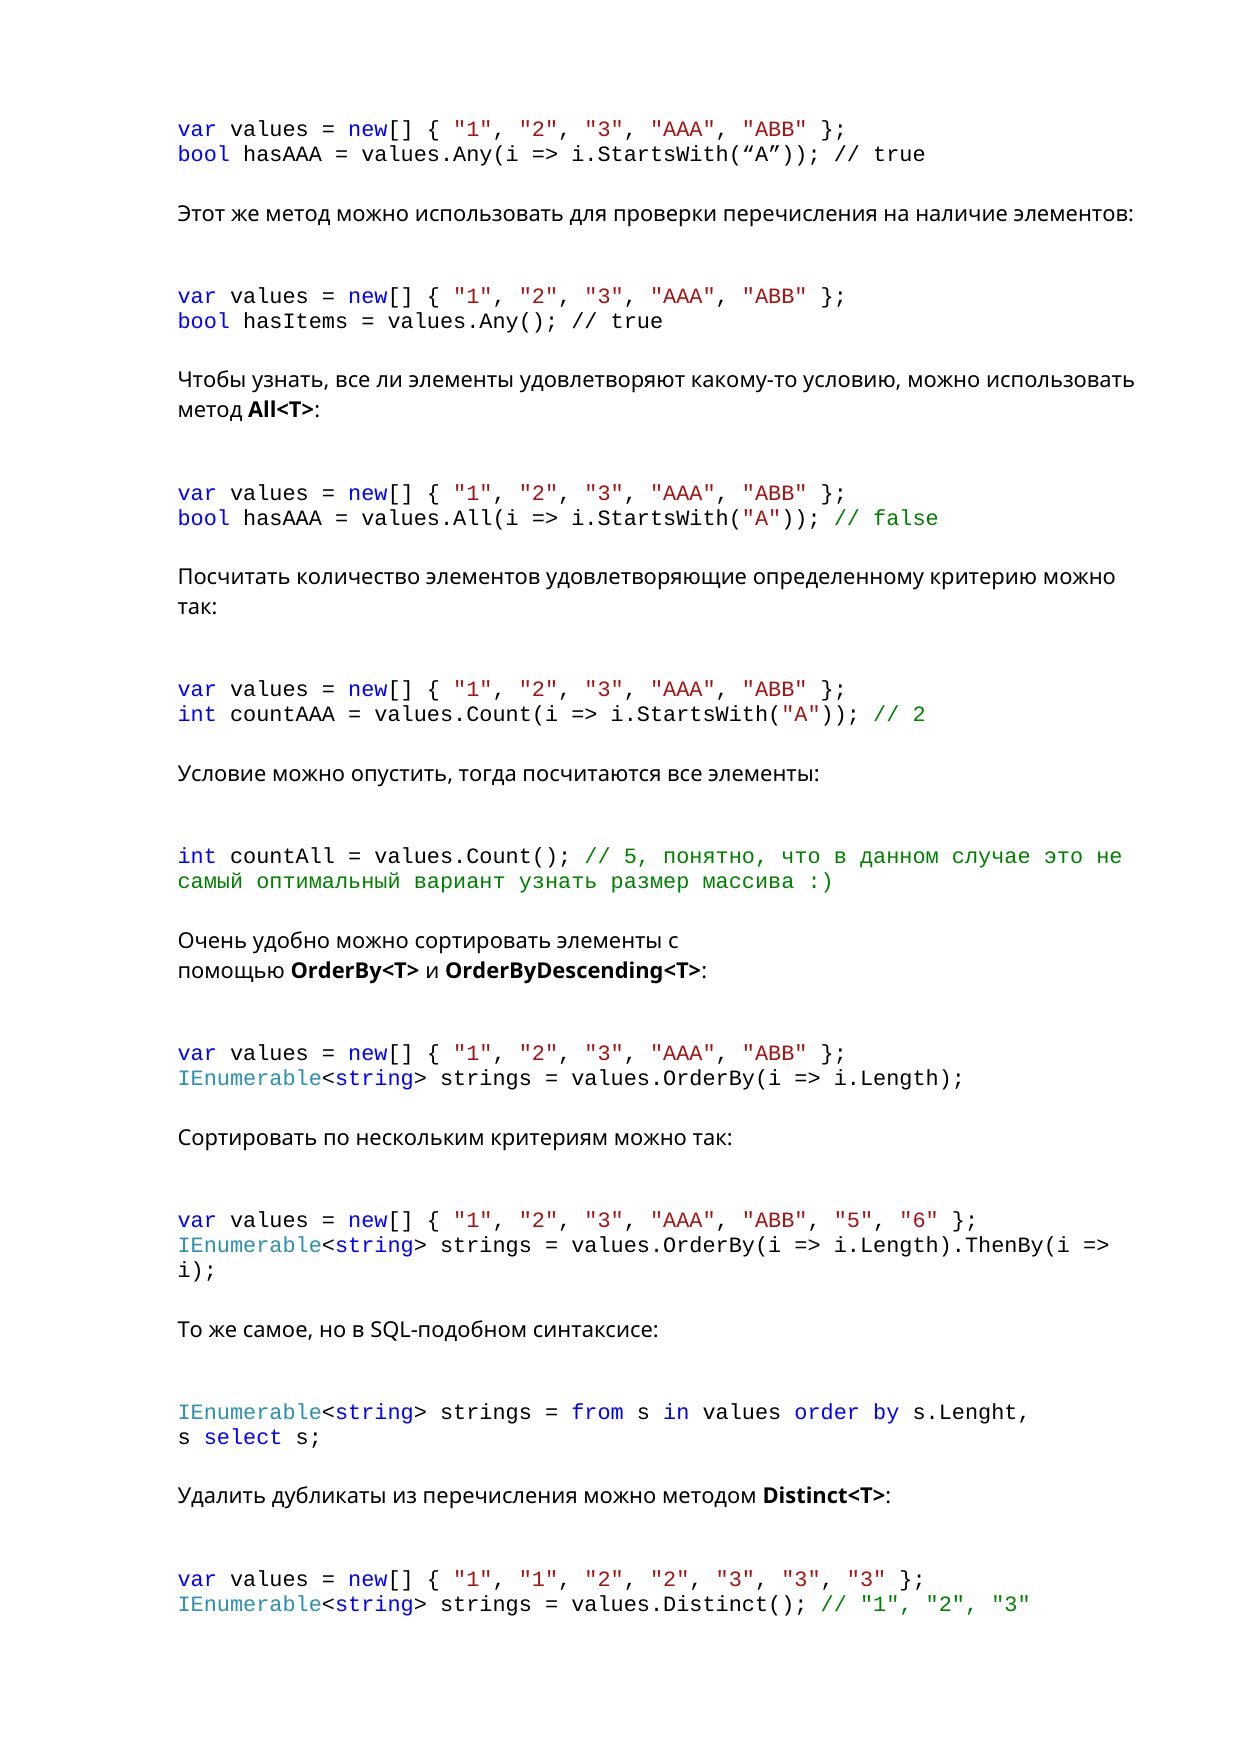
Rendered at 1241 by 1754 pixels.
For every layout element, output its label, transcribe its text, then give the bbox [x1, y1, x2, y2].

text var values = new[] { "1", "2", "3", "AAA", "ABB" }; int countAAA = values.Count(i => i.StartsWith("A")); // 2 [177, 679, 1152, 728]
text Условие можно опустить, тогда посчитаются все элементы: [177, 728, 1152, 846]
text var values = new[] { "1", "2", "3", "AAA", "ABB" }; bool hasAAA = values.All(i => i.StartsWith("A")); // false [177, 482, 1152, 531]
text Сортировать по нескольким критериям можно так: [177, 1092, 1152, 1209]
text IEnumerable<string> strings = from s in values order by s.Lenght, s select s; [177, 1401, 1152, 1451]
text То же самое, но в SQL-подобном синтаксисе: [177, 1284, 1152, 1401]
text var values = new[] { "1", "1", "2", "2", "3", "3", "3" }; IEnumerable<string> strings = values.Distinct(); // "1", "2", "3" [177, 1568, 1152, 1618]
text var values = new[] { "1", "2", "3", "AAA", "ABB" }; bool hasAAA = values.Any(i => i.StartsWith(“A”)); // true [177, 118, 1152, 168]
text Этот же метод можно использовать для проверки перечисления на наличие элементов: [177, 168, 1152, 285]
text Удалить дубликаты из перечисления можно методом Distinct<T>: [177, 1451, 1152, 1568]
text var values = new[] { "1", "2", "3", "AAA", "ABB", "5", "6" }; IEnumerable<string> strings = values.OrderBy(i => i.Length).ThenBy(i => i); [177, 1209, 1152, 1284]
text Посчитать количество элементов удовлетворяющие определенному критерию можно так: [177, 531, 1152, 679]
text Чтобы узнать, все ли элементы удовлетворяют какому-то условию, можно использовать метод All<T>: [177, 335, 1152, 482]
text var values = new[] { "1", "2", "3", "AAA", "ABB" }; IEnumerable<string> strings = values.OrderBy(i => i.Length); [177, 1042, 1152, 1092]
text var values = new[] { "1", "2", "3", "AAA", "ABB" }; bool hasItems = values.Any(); // true [177, 285, 1152, 335]
text int countAll = values.Count(); // 5, понятно, что в данном случае это не самый оптимальный вариант узнать размер массива :) [177, 846, 1152, 895]
text Очень удобно можно сортировать элементы с помощью OrderBy<T> и OrderByDescending<T>: [177, 895, 1152, 1042]
